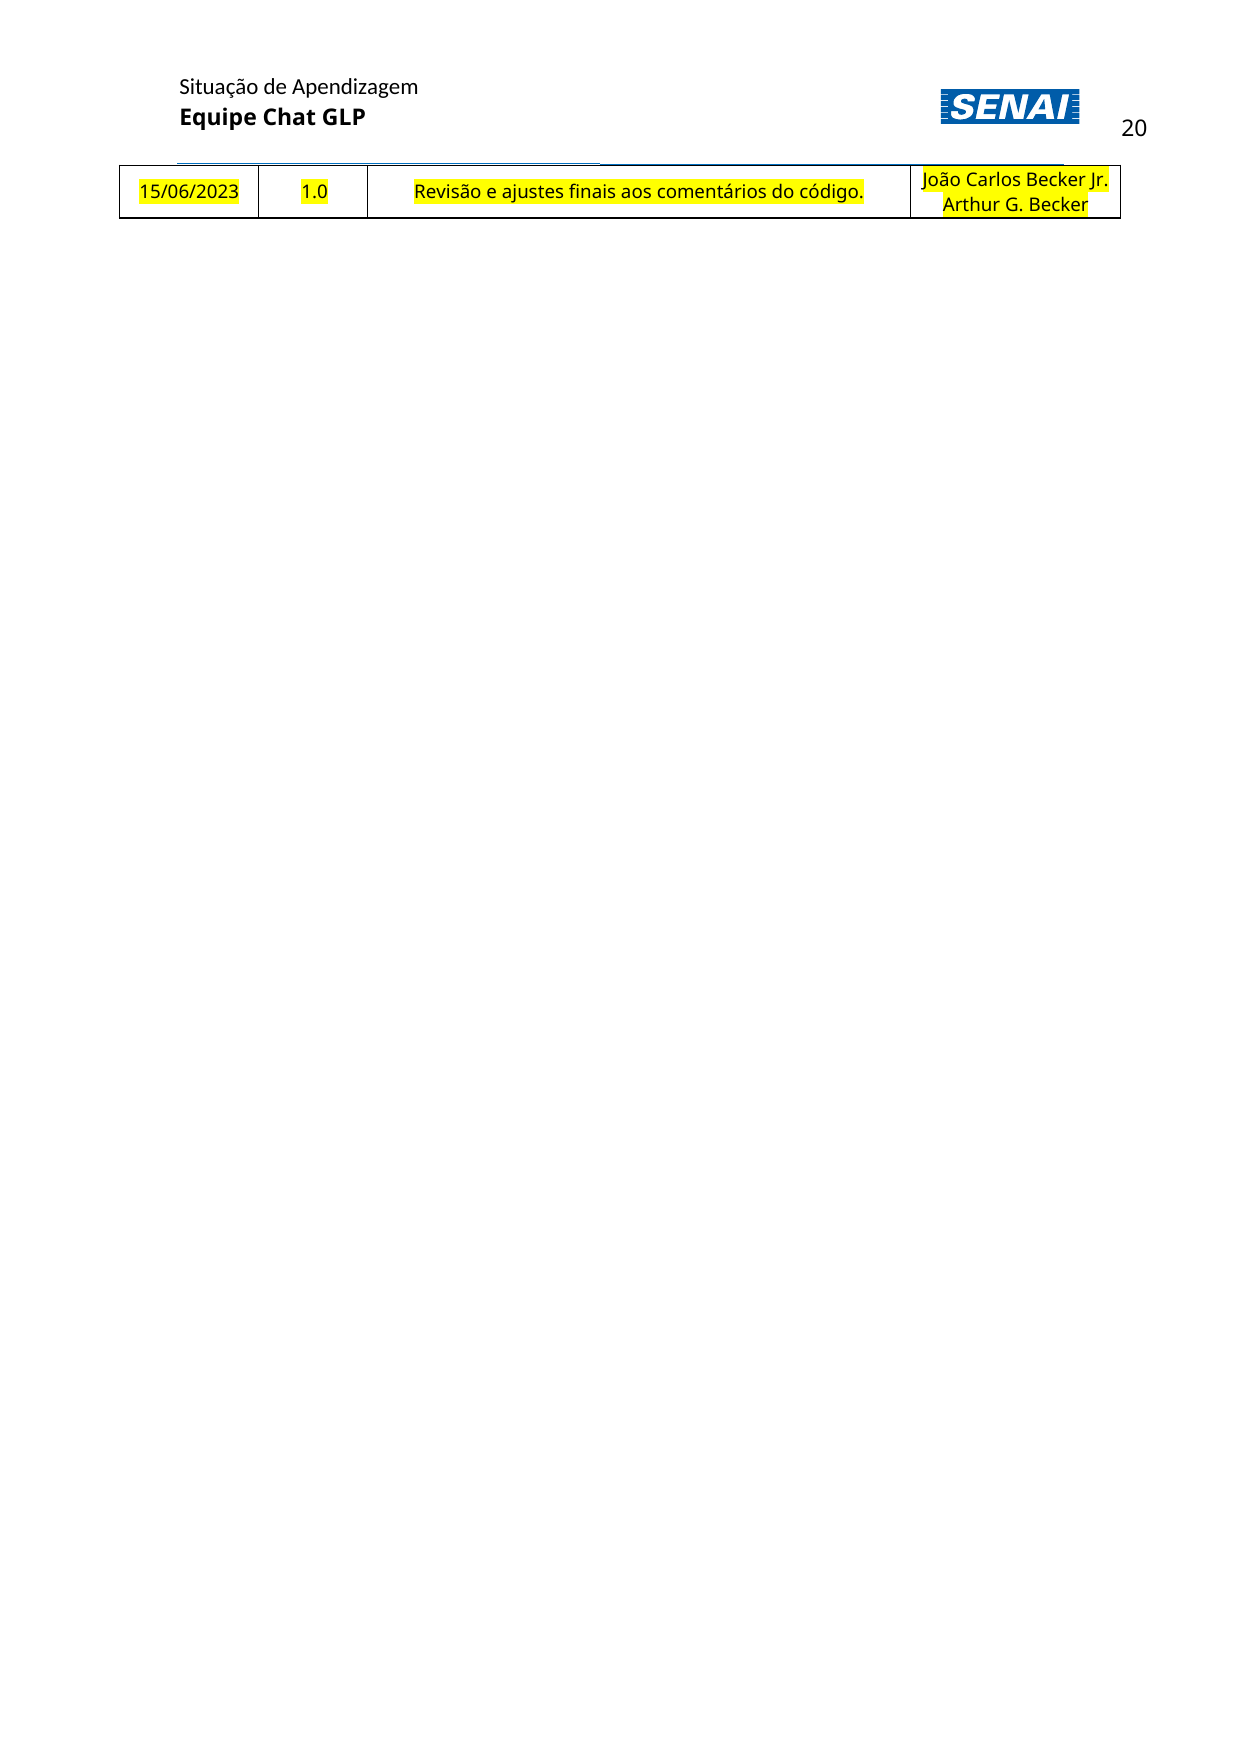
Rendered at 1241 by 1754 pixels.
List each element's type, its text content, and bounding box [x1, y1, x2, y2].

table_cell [911, 166, 943, 217]
table_cell 15/06/2023 [120, 166, 258, 217]
table_cell Revisão e ajustes finais aos comentários do código. [368, 166, 910, 217]
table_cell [1088, 166, 1120, 217]
table_cell 1.0 [259, 166, 367, 217]
